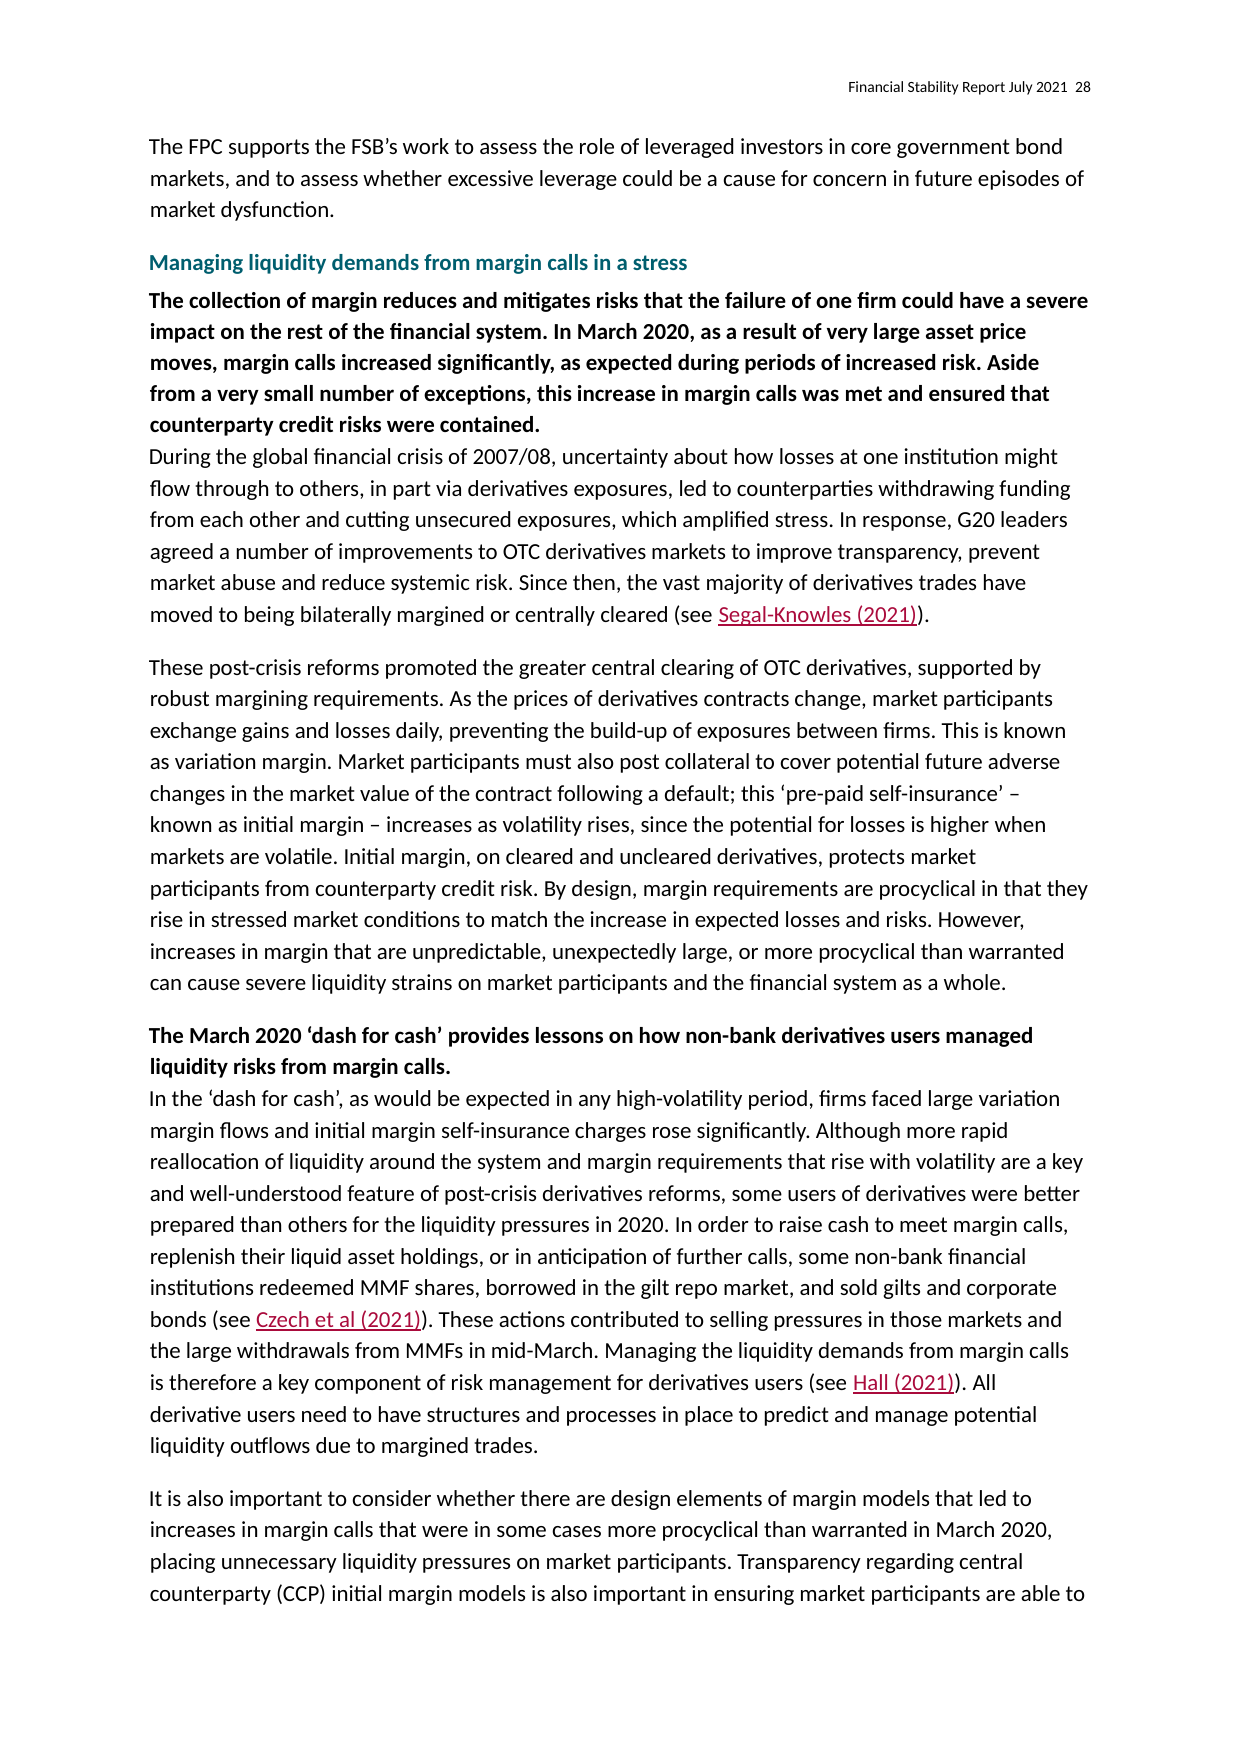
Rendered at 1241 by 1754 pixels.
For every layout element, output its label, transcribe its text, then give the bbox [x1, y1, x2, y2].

subtitle Managing liquidity demands from margin calls in a stress [148, 248, 1090, 276]
text The FPC supports the FSB’s work to assess the role of leveraged investors in core government bond markets, and to assess whether excessive leverage could be a cause for concern in future episodes of market dysfunction. [148, 132, 1089, 223]
text The March 2020 ‘dash for cash’ provides lessons on how non-bank derivatives users managed liquidity risks from margin calls. [148, 1021, 1090, 1080]
text These post-crisis reforms promoted the greater central clearing of OTC derivatives, supported by robust margining requirements. As the prices of derivatives contracts change, market participants exchange gains and losses daily, preventing the build-up of exposures between firms. This is known as variation margin. Market participants must also post collateral to cover potential future adverse changes in the market value of the contract following a default; this ‘pre-paid self-insurance’ – known as initial margin – increases as volatility rises, since the potential for losses is higher when markets are volatile. Initial margin, on cleared and uncleared derivatives, protects market participants from counterparty credit risk. By design, margin requirements are procyclical in that they rise in stressed market conditions to match the increase in expected losses and risks. However, increases in margin that are unpredictable, unexpectedly large, or more procyclical than warranted can cause severe liquidity strains on market participants and the financial system as a whole. [148, 653, 1089, 996]
text The collection of margin reduces and mitigates risks that the failure of one firm could have a severe impact on the rest of the financial system. In March 2020, as a result of very large asset price moves, margin calls increased significantly, as expected during periods of increased risk. Aside from a very small number of exceptions, this increase in margin calls was met and ensured that counterparty credit risks were contained. [148, 286, 1090, 438]
text During the global financial crisis of 2007/08, uncertainty about how losses at one institution might flow through to others, in part via derivatives exposures, led to counterparties withdrawing funding from each other and cutting unsecured exposures, which amplified stress. In response, G20 leaders agreed a number of improvements to OTC derivatives markets to improve transparency, prevent market abuse and reduce systemic risk. Since then, the vast majority of derivatives trades have moved to being bilaterally margined or centrally cleared (see Segal-Knowles (2021)). [148, 442, 1089, 628]
text In the ‘dash for cash’, as would be expected in any high-volatility period, firms faced large variation margin flows and initial margin self-insurance charges rose significantly. Although more rapid reallocation of liquidity around the system and margin requirements that rise with volatility are a key and well-understood feature of post-crisis derivatives reforms, some users of derivatives were better prepared than others for the liquidity pressures in 2020. In order to raise cash to meet margin calls, replenish their liquid asset holdings, or in anticipation of further calls, some non-bank financial institutions redeemed MMF shares, borrowed in the gilt repo market, and sold gilts and corporate bonds (see Czech et al (2021)). These actions contributed to selling pressures in those markets and the large withdrawals from MMFs in mid-March. Managing the liquidity demands from margin calls is therefore a key component of risk management for derivatives users (see Hall (2021)). All derivative users need to have structures and processes in place to predict and manage potential liquidity outflows due to margined trades. [148, 1084, 1089, 1459]
